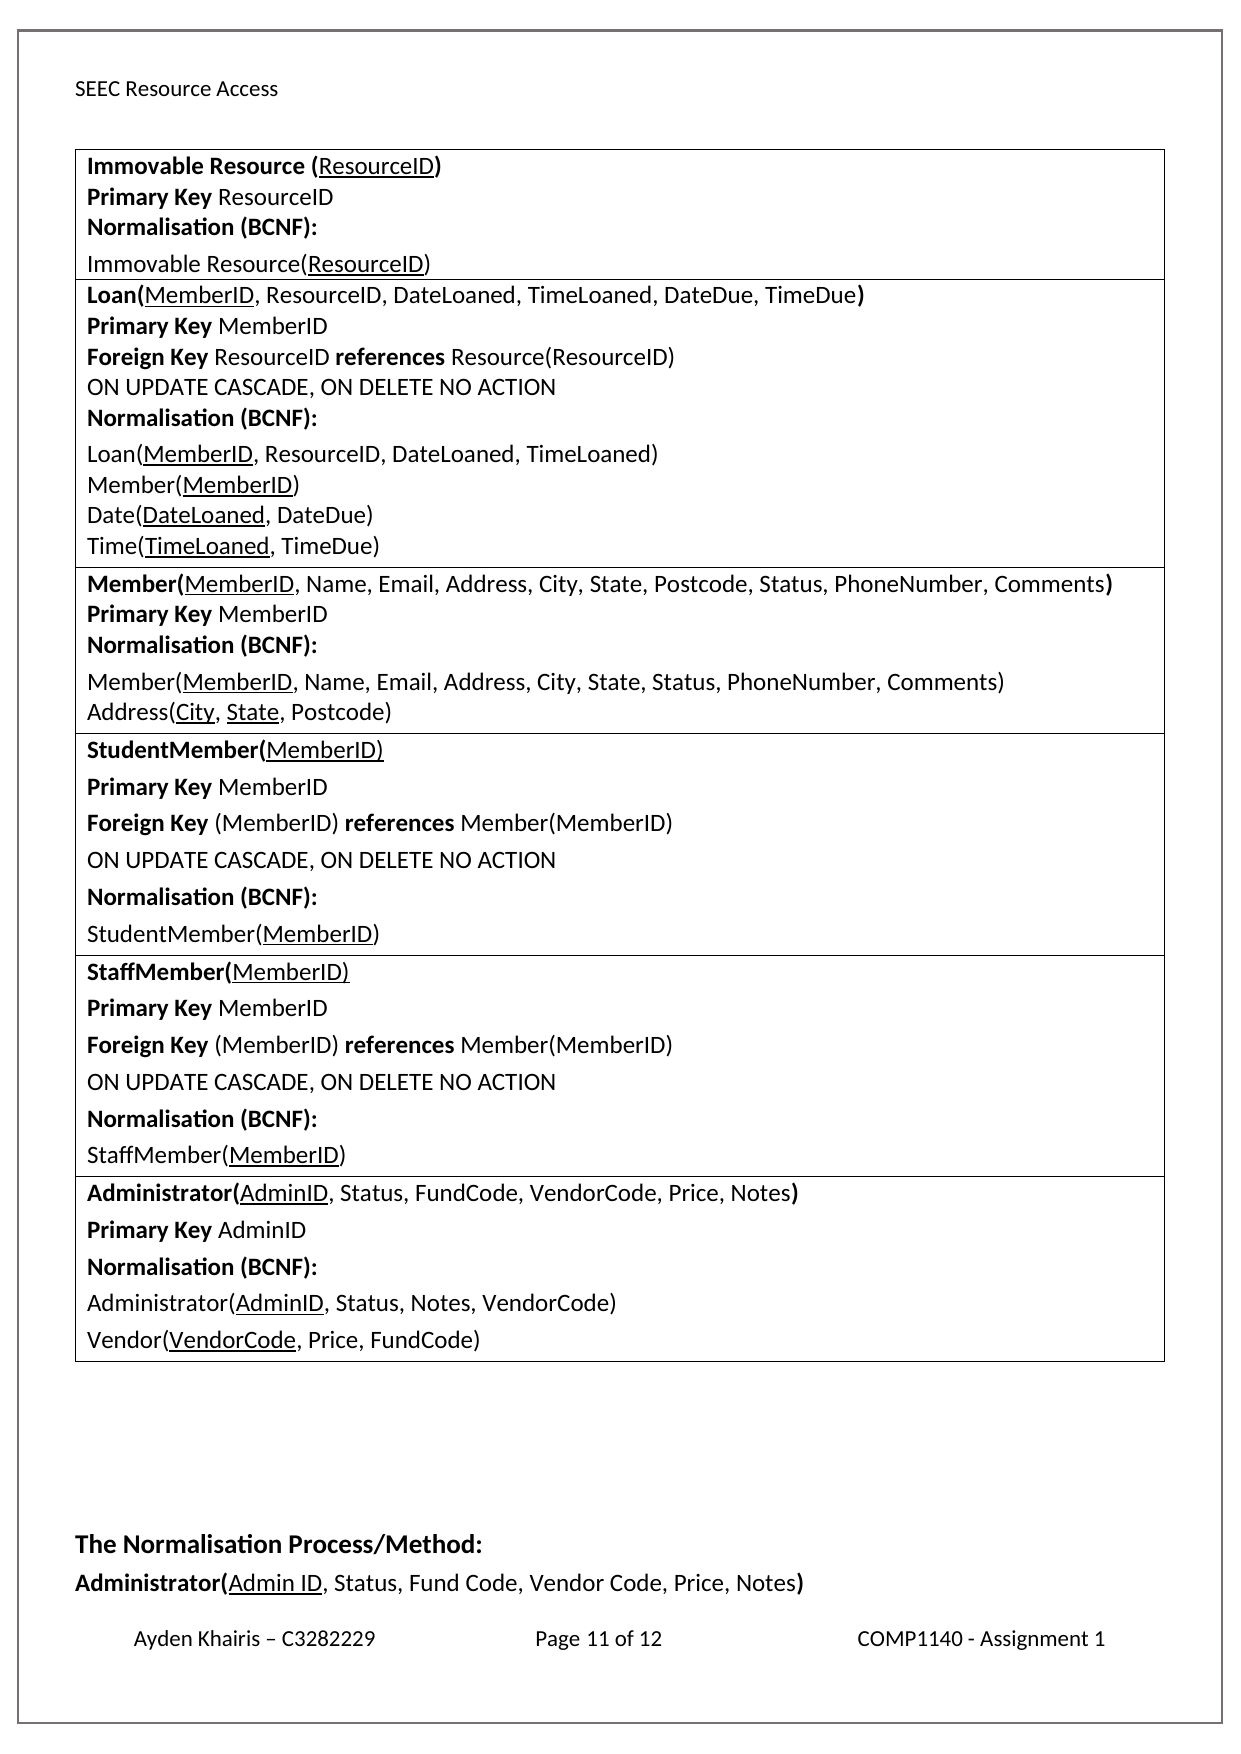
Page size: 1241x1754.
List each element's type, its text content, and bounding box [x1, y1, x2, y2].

text The Normalisation Process/Method: [75, 1528, 1165, 1561]
table_header Immovable Resource (ResourceID) Primary Key ResourceID Normalisation (BCNF): Immovable Resource(ResourceID) [76, 150, 1164, 278]
table_cell Loan(MemberID, ResourceID, DateLoaned, TimeLoaned, DateDue, TimeDue) Primary Key MemberID Foreign Key ResourceID references Resource(ResourceID) ON UPDATE CASCADE, ON DELETE NO ACTION Normalisation (BCNF): Loan(MemberID, ResourceID, DateLoaned, TimeLoaned) Member(MemberID) Date(DateLoaned, DateDue) Time(TimeLoaned, TimeDue) [76, 280, 1164, 567]
table_cell StaffMember(MemberID) Primary Key MemberID Foreign Key (MemberID) references Member(MemberID) ON UPDATE CASCADE, ON DELETE NO ACTION Normalisation (BCNF): StaffMember(MemberID) [76, 956, 1164, 1176]
table_cell StudentMember(MemberID) Primary Key MemberID Foreign Key (MemberID) references Member(MemberID) ON UPDATE CASCADE, ON DELETE NO ACTION Normalisation (BCNF): StudentMember(MemberID) [76, 734, 1164, 954]
text Administrator(Admin ID, Status, Fund Code, Vendor Code, Price, Notes) [75, 1567, 1165, 1598]
table_cell Member(MemberID, Name, Email, Address, City, State, Postcode, Status, PhoneNumber, Comments) Primary Key MemberID Normalisation (BCNF): Member(MemberID, Name, Email, Address, City, State, Status, PhoneNumber, Comments) Address(City, State, Postcode) [76, 568, 1164, 733]
table_cell Administrator(AdminID, Status, FundCode, VendorCode, Price, Notes) Primary Key AdminID Normalisation (BCNF): Administrator(AdminID, Status, Notes, VendorCode) Vendor(VendorCode, Price, FundCode) [76, 1177, 1164, 1361]
